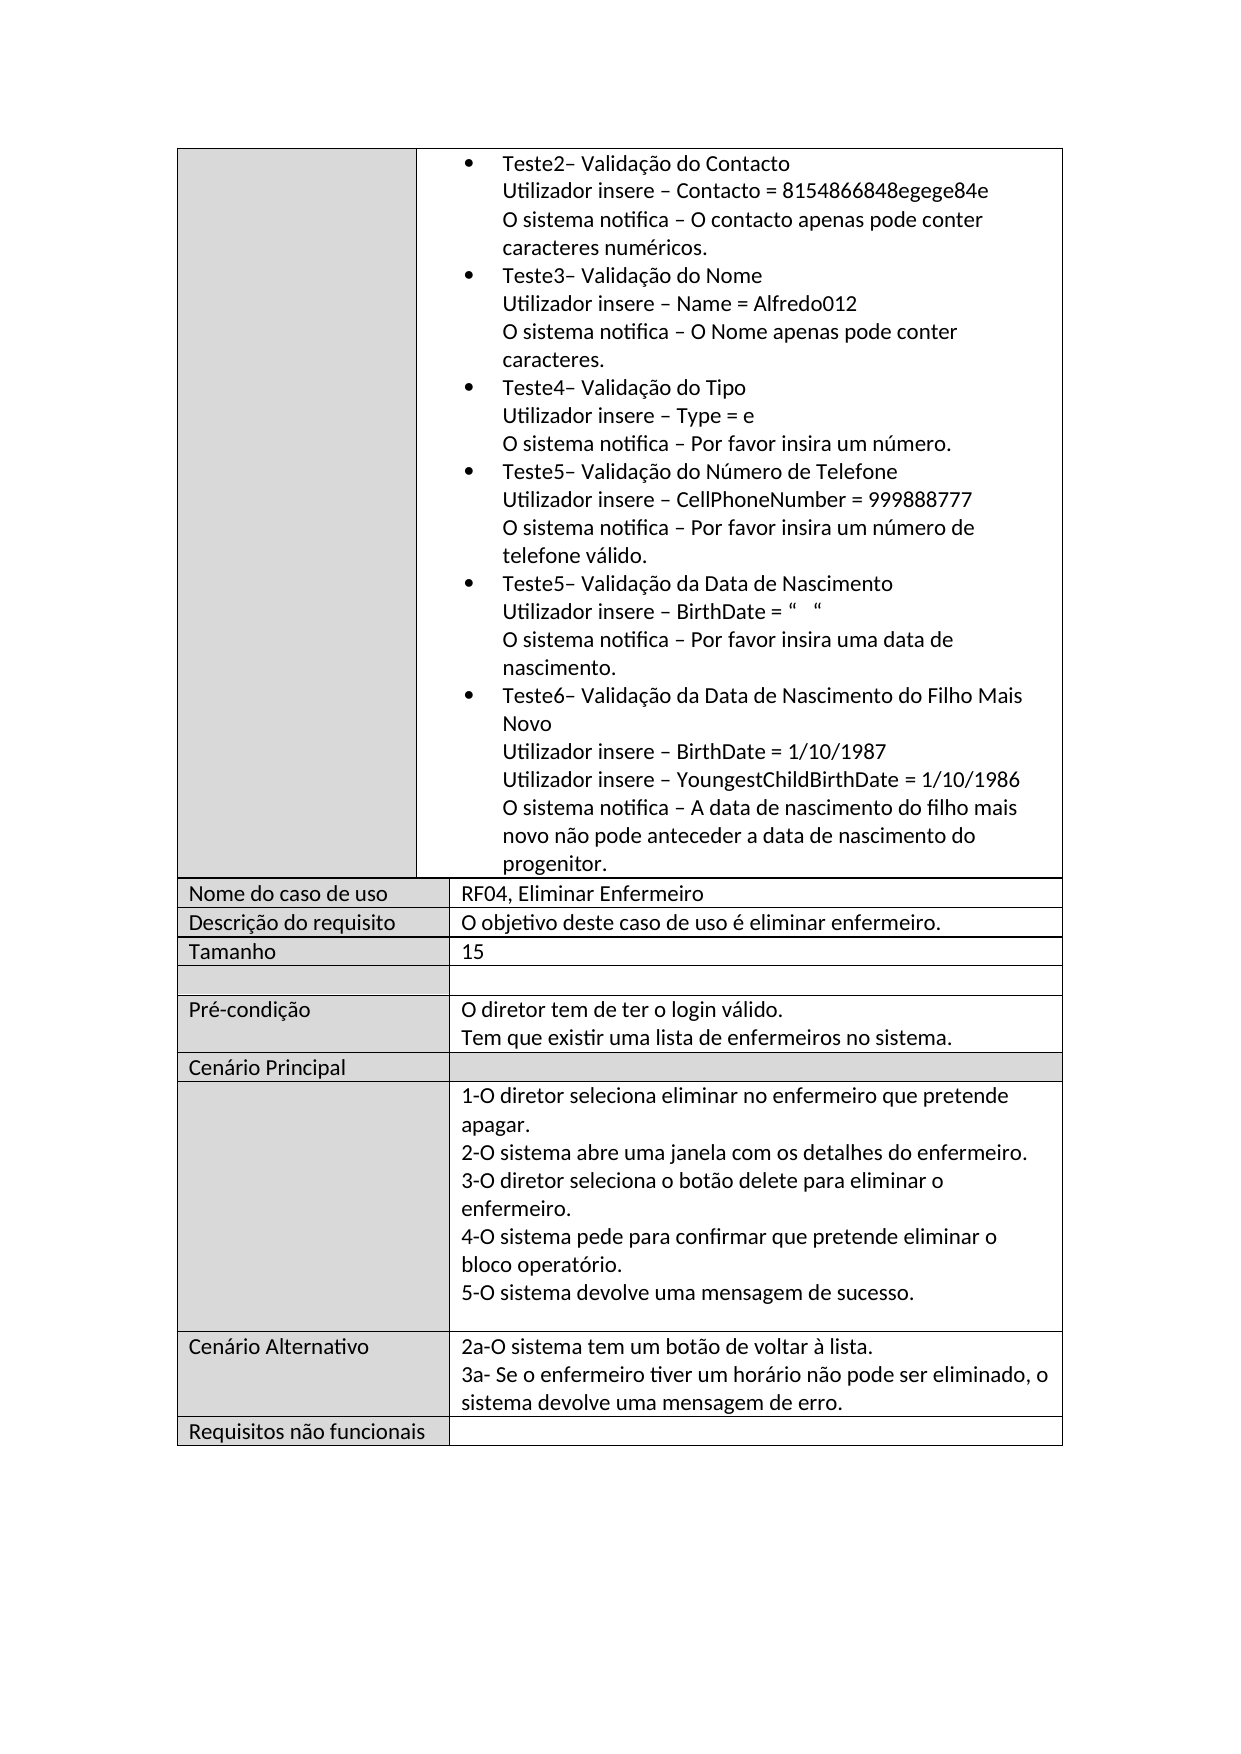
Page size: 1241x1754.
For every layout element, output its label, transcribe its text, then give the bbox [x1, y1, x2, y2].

table_cell Pré-condição [178, 996, 449, 1052]
table_cell Descrição do requisito [178, 908, 449, 936]
table_cell [178, 1082, 449, 1331]
table_cell Cenário Principal [178, 1053, 449, 1081]
table_cell 2a-O sistema tem um botão de voltar à lista. 3a- Se o enfermeiro tiver um horário não pode ser eliminado, o sistema devolve uma mensagem de erro. [450, 1332, 1062, 1416]
table_header RF04, Eliminar Enfermeiro [450, 879, 1062, 907]
table_cell [450, 966, 1062, 994]
table_cell [450, 1417, 1062, 1445]
table_cell O diretor tem de ter o login válido. Tem que existir uma lista de enfermeiros no sistema. [450, 996, 1062, 1052]
table_cell [450, 1053, 1062, 1081]
table_cell Requisitos não funcionais [178, 1417, 449, 1445]
table_cell Tamanho [178, 938, 449, 965]
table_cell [178, 149, 416, 877]
table_header Nome do caso de uso [178, 879, 449, 907]
table_cell 15 [450, 938, 1062, 965]
table_cell Cenário Alternativo [178, 1332, 449, 1416]
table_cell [417, 149, 1062, 877]
table_cell O objetivo deste caso de uso é eliminar enfermeiro. [450, 908, 1062, 936]
table_cell [178, 966, 449, 994]
table_cell 1-O diretor seleciona eliminar no enfermeiro que pretende apagar. 2-O sistema abre uma janela com os detalhes do enfermeiro. 3-O diretor seleciona o botão delete para eliminar o enfermeiro. 4-O sistema pede para confirmar que pretende eliminar o bloco operatório. 5-O sistema devolve uma mensagem de sucesso. [450, 1082, 1062, 1331]
